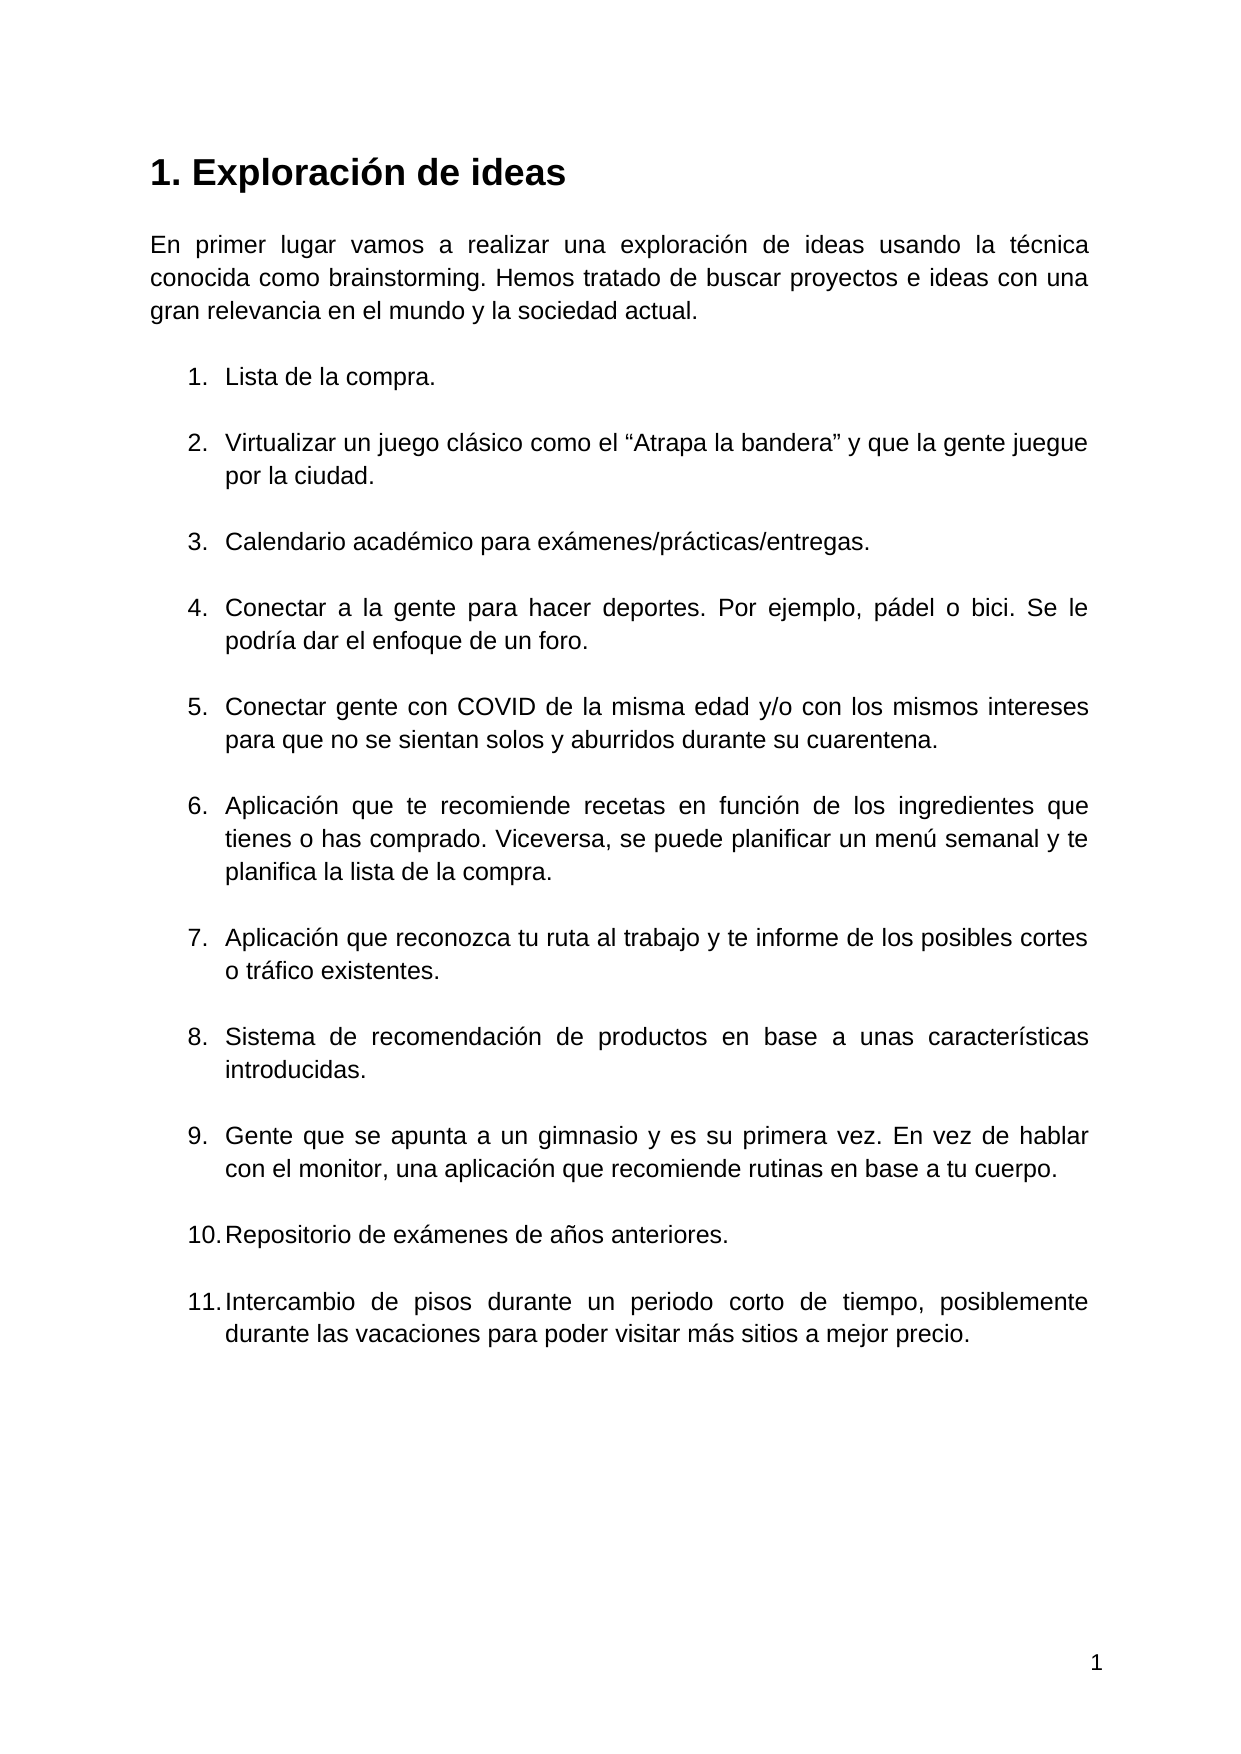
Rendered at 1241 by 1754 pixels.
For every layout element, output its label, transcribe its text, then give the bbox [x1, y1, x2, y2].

list Conectar a la gente para hacer deportes. Por ejemplo, pádel o bici. Se le podría dar el enfoque de un foro. [187, 593, 1090, 655]
list Virtualizar un juego clásico como el “Atrapa la bandera” y que la gente juegue por la ciudad. [187, 428, 1090, 490]
list Conectar gente con COVID de la misma edad y/o con los mismos intereses para que no se sientan solos y aburridos durante su cuarentena. [187, 692, 1090, 754]
list Aplicación que reconozca tu ruta al trabajo y te informe de los posibles cortes o tráfico existentes. [187, 923, 1090, 985]
text En primer lugar vamos a realizar una exploración de ideas usando la técnica conocida como brainstorming. Hemos tratado de buscar proyectos e ideas con una gran relevancia en el mundo y la sociedad actual. [150, 230, 1090, 324]
list Aplicación que te recomiende recetas en función de los ingredientes que tienes o has comprado. Viceversa, se puede planificar un menú semanal y te planifica la lista de la compra. [187, 791, 1090, 886]
list Lista de la compra. [187, 362, 1090, 391]
list Calendario académico para exámenes/prácticas/entregas. [187, 527, 1090, 556]
text 1. Exploración de ideas [150, 150, 1090, 193]
list Sistema de recomendación de productos en base a unas características introducidas. [187, 1022, 1090, 1084]
list Gente que se apunta a un gimnasio y es su primera vez. En vez de hablar con el monitor, una aplicación que recomiende rutinas en base a tu cuerpo. [187, 1121, 1090, 1183]
list Repositorio de exámenes de años anteriores. [187, 1220, 1090, 1249]
list Intercambio de pisos durante un periodo corto de tiempo, posiblemente durante las vacaciones para poder visitar más sitios a mejor precio. [187, 1286, 1090, 1348]
